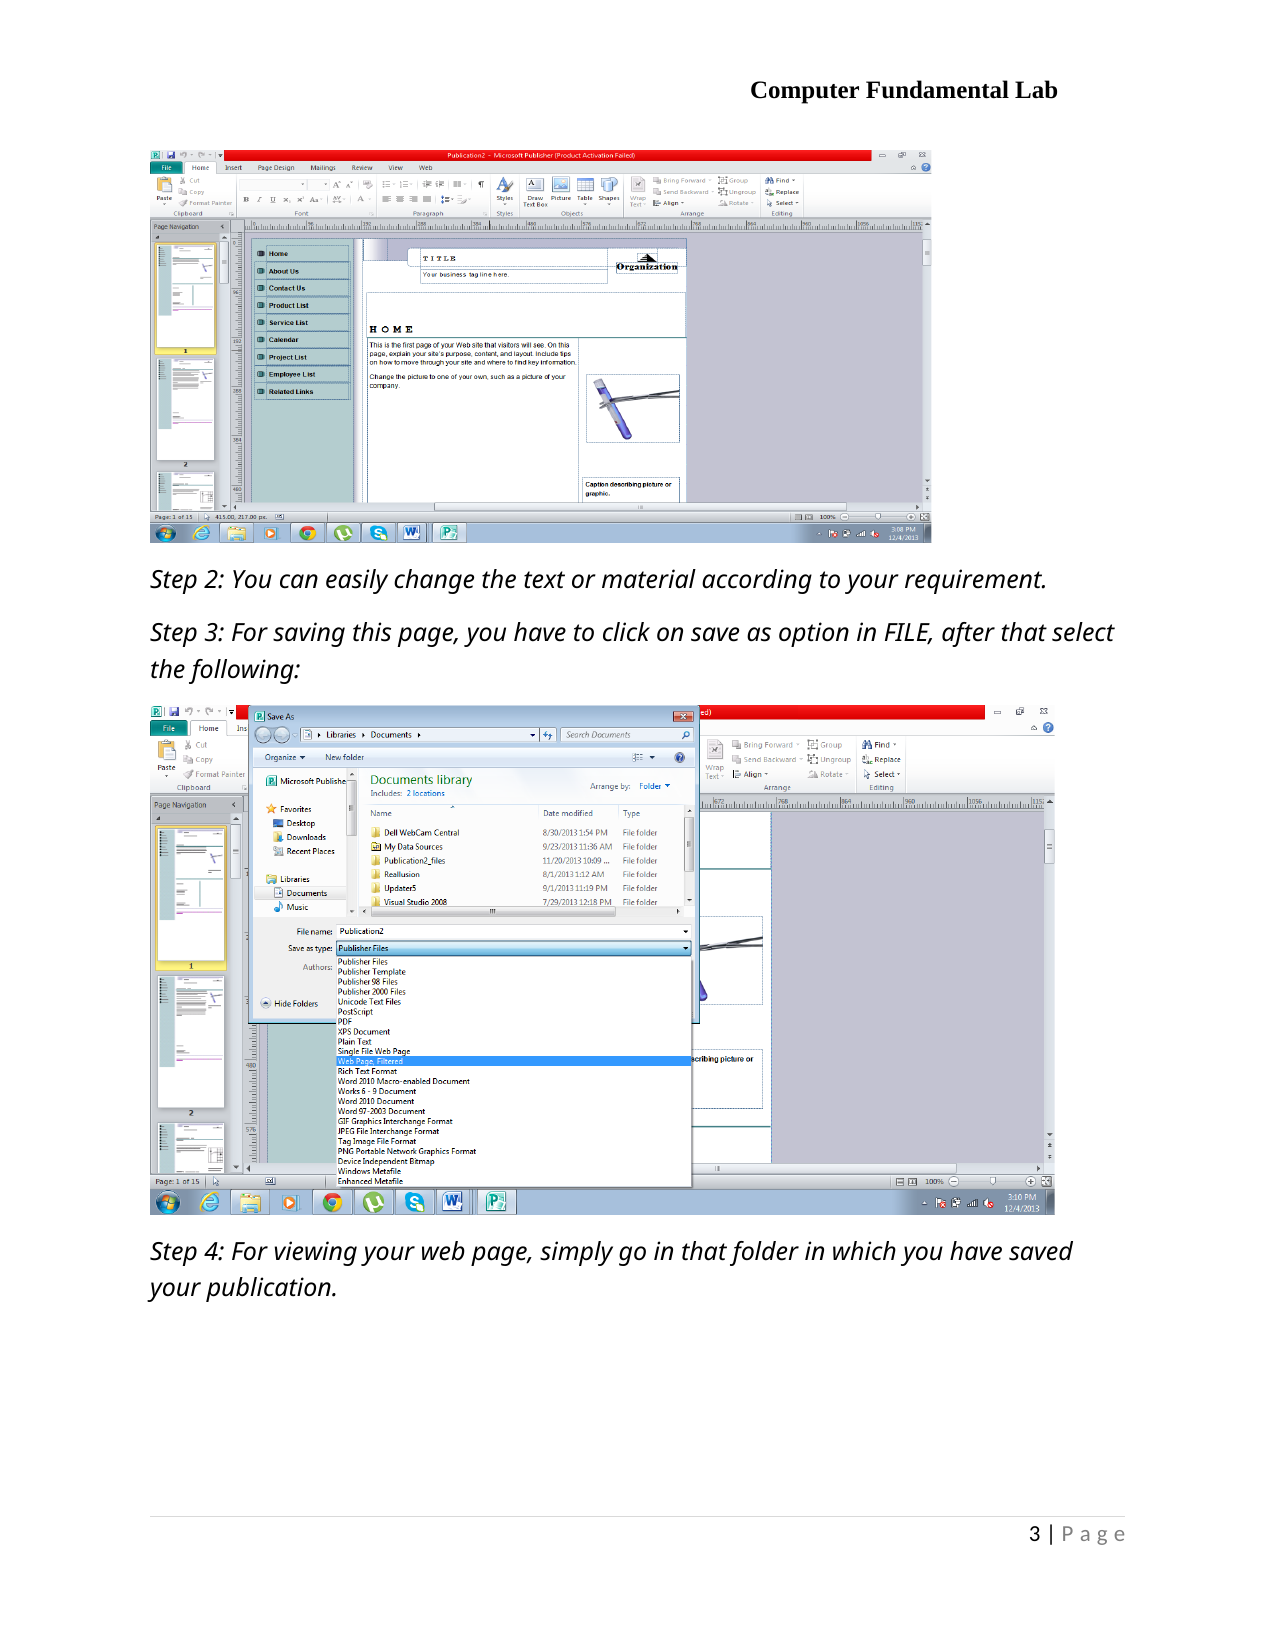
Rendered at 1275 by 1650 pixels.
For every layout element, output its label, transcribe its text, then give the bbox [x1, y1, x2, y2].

text Step 3: For saving this page, you have to click on save as option in FILE, after that select the following: [150, 615, 1125, 686]
text Step 4: For viewing your web page, simply go in that folder in which you have saved your publication. [150, 1233, 1125, 1304]
picture [150, 150, 932, 543]
text Step 2: You can easily change the text or material according to your requirement. [150, 561, 1125, 595]
picture [150, 705, 1055, 1215]
